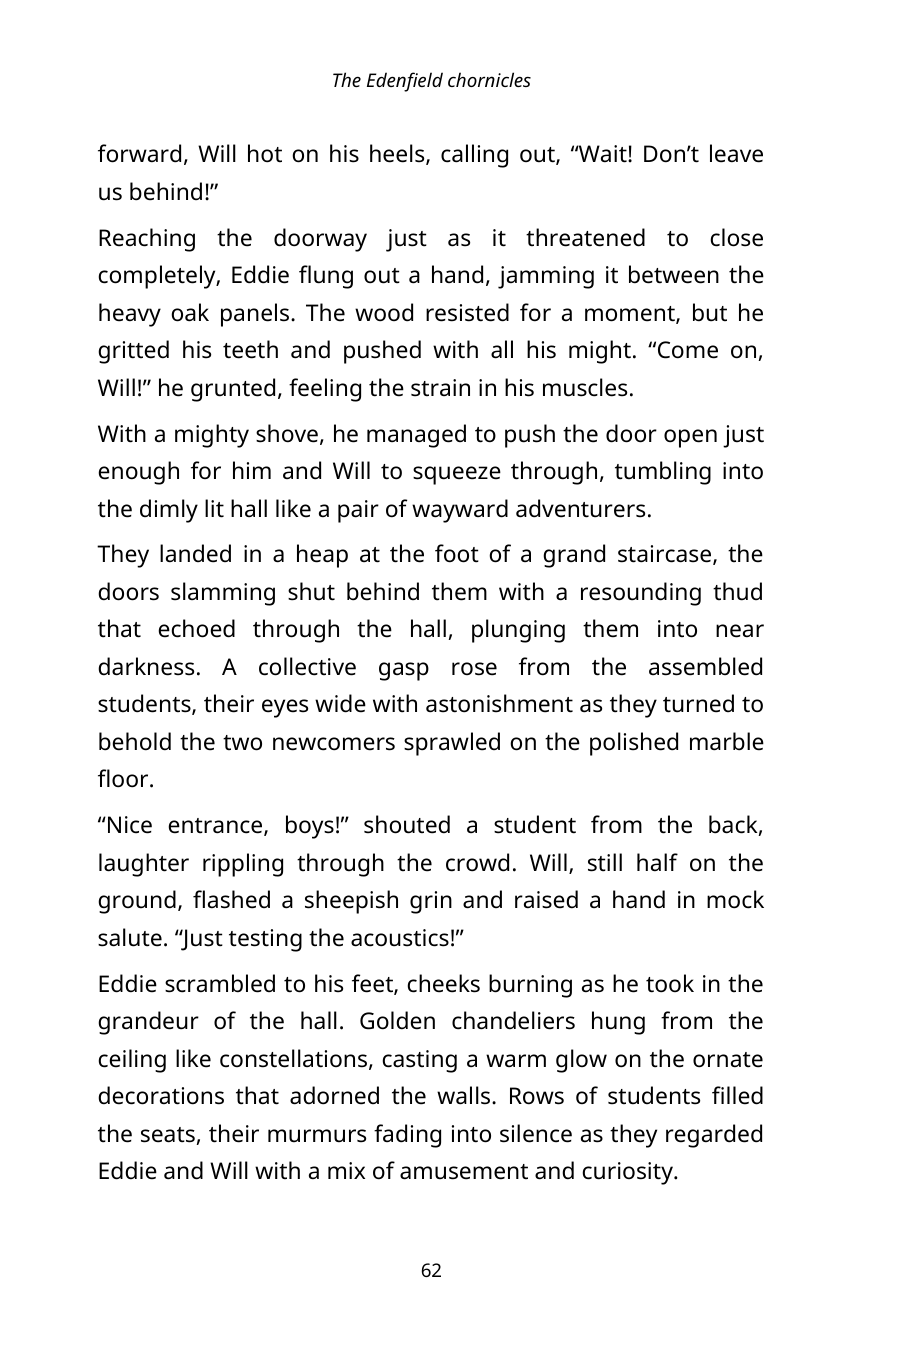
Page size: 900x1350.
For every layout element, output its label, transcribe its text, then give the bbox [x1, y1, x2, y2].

text Reaching the doorway just as it threatened to close completely, Eddie flung out a hand, jamming it between the heavy oak panels. The wood resisted for a moment, but he gritted his teeth and pushed with all his might. “Come on, Will!” he grunted, feeling the strain in his muscles. [97, 222, 765, 403]
text Eddie scrambled to his feet, cheeks burning as he took in the grandeur of the hall. Golden chandeliers hung from the ceiling like constellations, casting a warm glow on the ornate decorations that adorned the walls. Rows of students filled the seats, their murmurs fading into silence as they regarded Eddie and Will with a mix of amusement and curiosity. [97, 968, 765, 1186]
text With a mighty shove, he managed to push the door open just enough for him and Will to squeeze through, tumbling into the dimly lit hall like a pair of wayward adventurers. [97, 418, 765, 524]
text “Nice entrance, boys!” shouted a student from the back, laughter rippling through the crowd. Will, still half on the ground, flashed a sheepish grin and raised a hand in mock salute. “Just testing the acoustics!” [97, 809, 765, 953]
text They landed in a heap at the foot of a grand staircase, the doors slamming shut behind them with a resounding thud that echoed through the hall, plunging them into near darkness. A collective gasp rose from the assembled students, their eyes wide with astonishment as they turned to behold the two newcomers sprawled on the polished marble floor. [97, 538, 765, 795]
